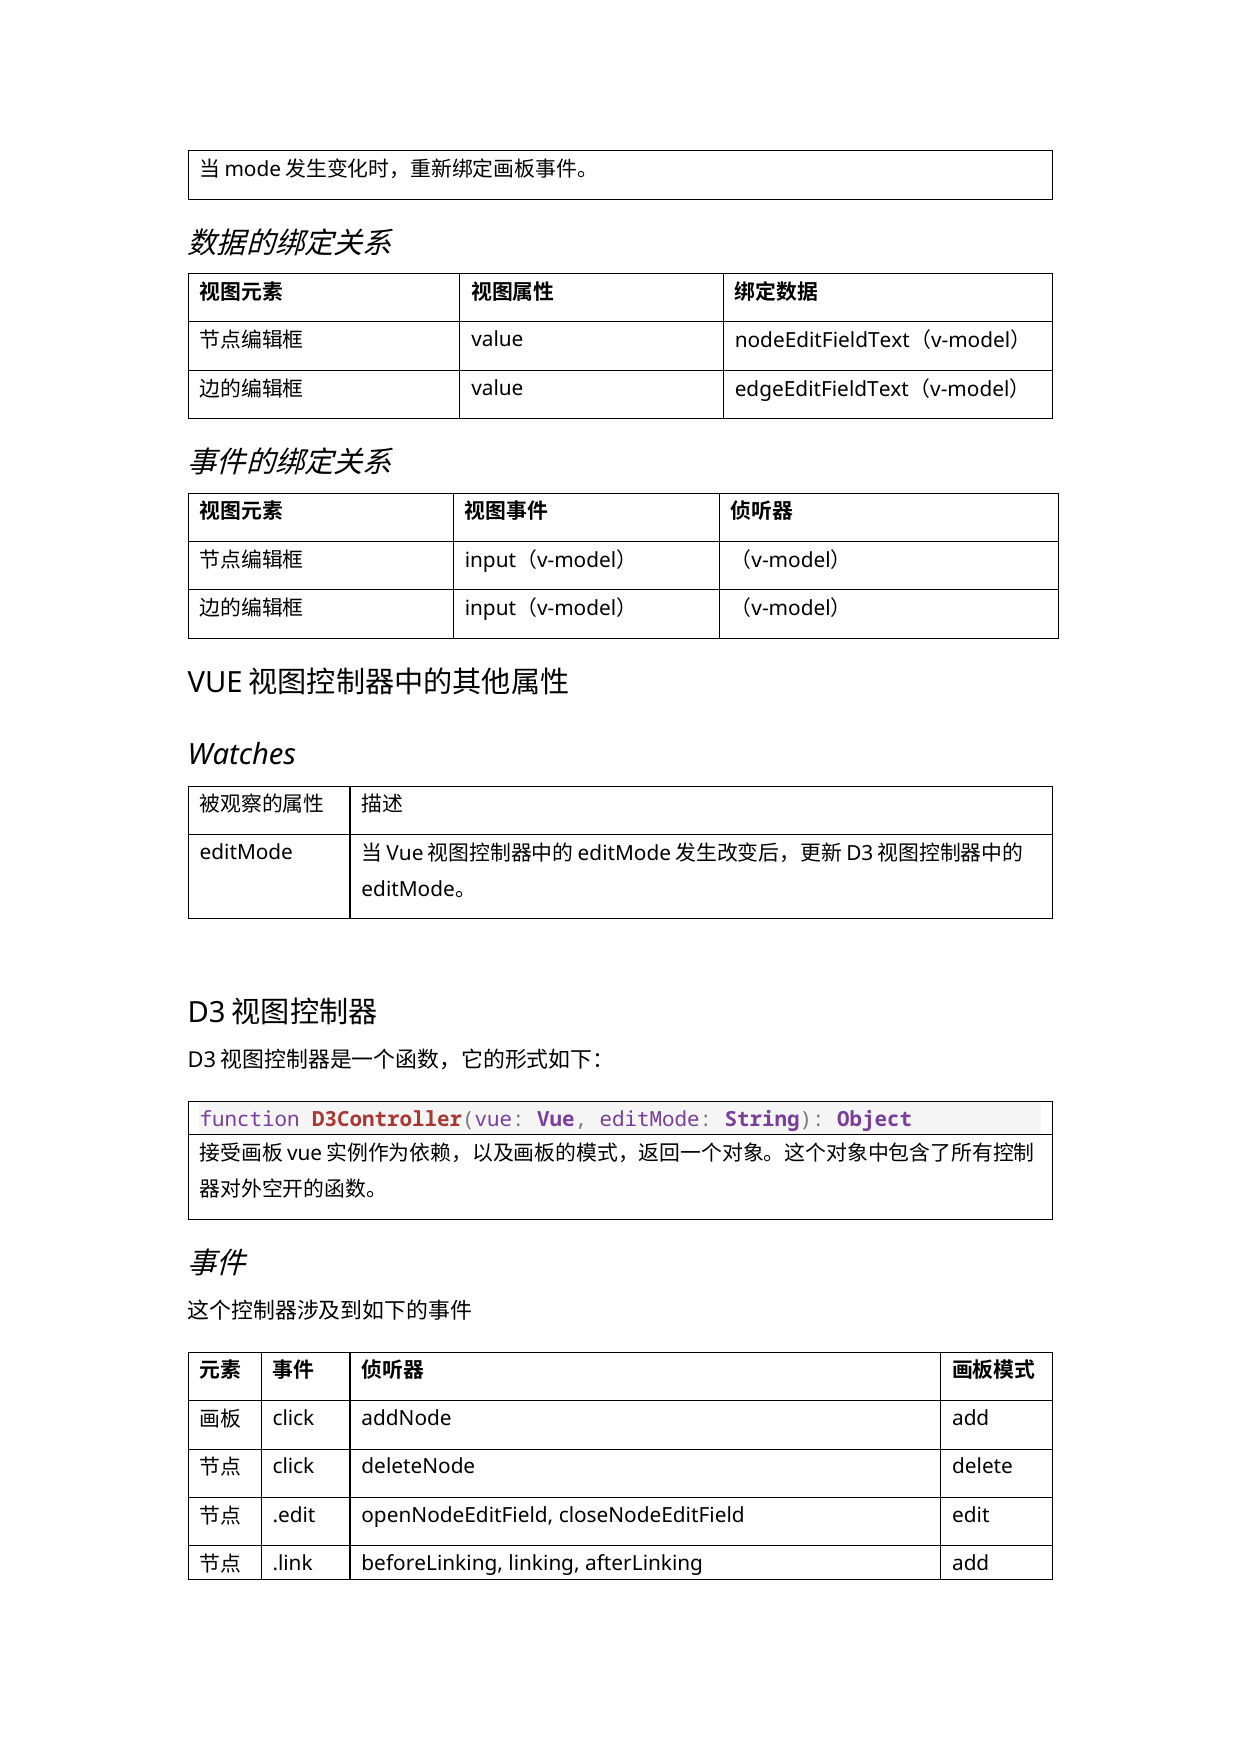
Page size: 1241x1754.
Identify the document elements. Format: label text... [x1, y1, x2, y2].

table_cell value [460, 322, 723, 370]
text 这个控制器涉及到如下的事件 [187, 1293, 1053, 1325]
table_cell add [941, 1401, 1052, 1448]
table_header 元素 [189, 1353, 261, 1400]
table_header 描述 [351, 787, 1052, 834]
table_header 绑定数据 [724, 274, 1052, 321]
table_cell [351, 1546, 940, 1579]
table_header 视图事件 [454, 494, 719, 541]
table_cell 当Vue视图控制器中的editMode发生改变后，更新D3视图控制器中的editMode。 [351, 835, 1052, 918]
table_cell 节点 [189, 1546, 261, 1579]
table_cell add [941, 1546, 1052, 1579]
subtitle Watches [187, 721, 1053, 786]
table_cell 节点 [189, 1450, 261, 1497]
table_cell click [262, 1401, 349, 1448]
subtitle 事件的绑定关系 [187, 427, 1053, 492]
table_cell nodeEditFieldText（v-model） [724, 322, 1052, 370]
table_cell 接受画板vue实例作为依赖，以及画板的模式，返回一个对象。这个对象中包含了所有控制器对外空开的函数。 [189, 1135, 1052, 1218]
table_cell click [262, 1450, 349, 1497]
table_cell .edit [262, 1498, 349, 1545]
subtitle 数据的绑定关系 [187, 208, 1053, 273]
table_cell editMode [189, 835, 349, 918]
table_header 事件 [262, 1353, 349, 1400]
table_header 侦听器 [720, 494, 1058, 541]
table_cell deleteNode [351, 1450, 940, 1497]
table_header 被观察的属性 [189, 787, 349, 834]
table_cell 边的编辑框 [189, 371, 459, 418]
table_cell （v-model） [720, 590, 1058, 638]
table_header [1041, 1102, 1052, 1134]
text D3视图控制器是一个函数，它的形式如下： [187, 1042, 1053, 1075]
table_cell addNode [351, 1401, 940, 1448]
table_cell input（v-model） [454, 542, 719, 589]
table_cell 当mode发生变化时，重新绑定画板事件。 [189, 151, 1052, 198]
table_header 侦听器 [351, 1353, 940, 1400]
table_header 视图元素 [189, 494, 453, 541]
subtitle Vue视图控制器中的其他属性 [187, 647, 1053, 712]
table_cell .link [262, 1546, 349, 1579]
table_header 画板模式 [941, 1353, 1052, 1400]
table_cell value [460, 371, 723, 418]
table_cell delete [941, 1450, 1052, 1497]
table_header 视图属性 [460, 274, 723, 321]
table_cell edit [941, 1498, 1052, 1545]
table_cell 节点编辑框 [189, 542, 453, 589]
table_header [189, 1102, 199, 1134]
table_cell 节点 [189, 1498, 261, 1545]
subtitle 事件 [187, 1228, 1053, 1293]
table_cell 边的编辑框 [189, 590, 453, 638]
table_header 视图元素 [189, 274, 459, 321]
table_cell 画板 [189, 1401, 261, 1448]
table_cell input（v-model） [454, 590, 719, 638]
table_cell openNodeEditField, closeNodeEditField [351, 1498, 940, 1545]
table_cell （v-model） [720, 542, 1058, 589]
table_cell edgeEditFieldText（v-model） [724, 371, 1052, 418]
table_cell 节点编辑框 [189, 322, 459, 370]
subtitle D3视图控制器 [187, 977, 1053, 1042]
